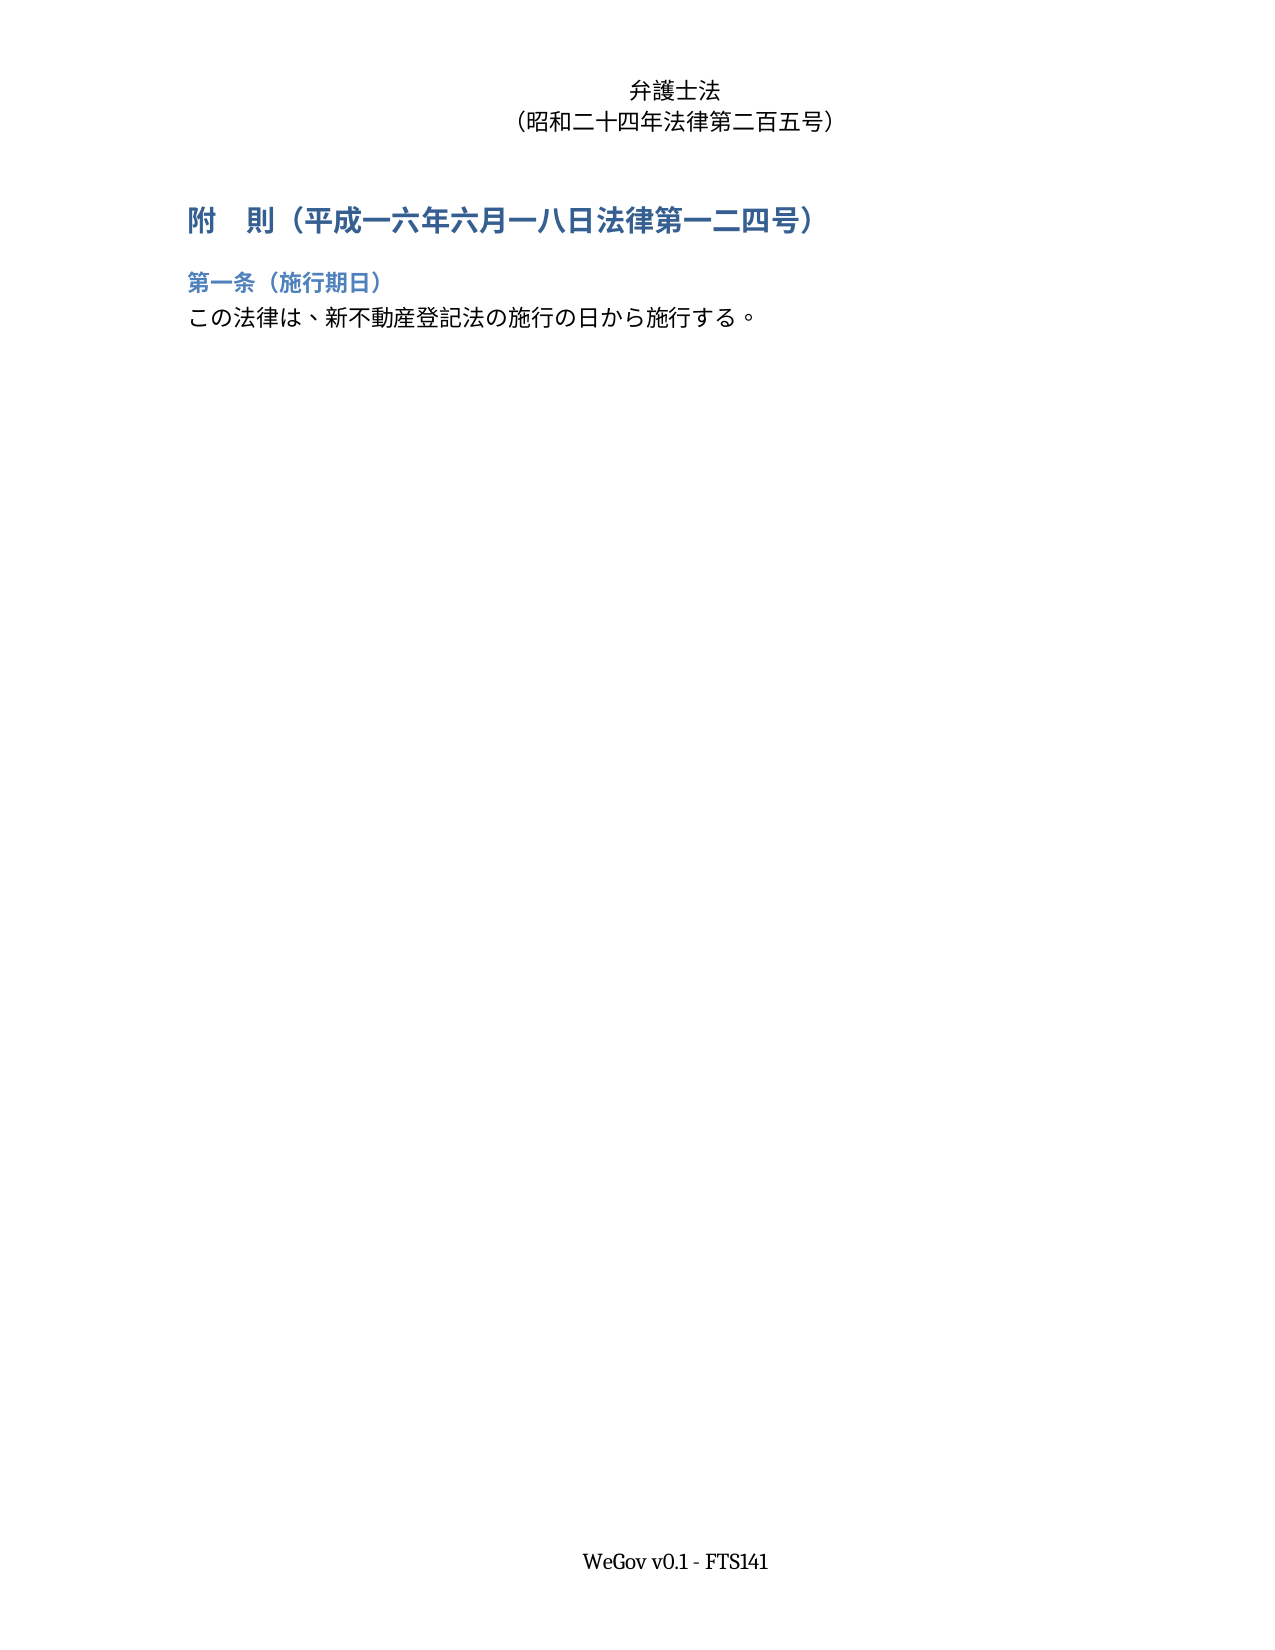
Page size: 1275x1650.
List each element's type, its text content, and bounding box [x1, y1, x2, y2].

subtitle 附 則（平成一六年六月一八日法律第一二四号） [187, 200, 1087, 240]
text この法律は、新不動産登記法の施行の日から施行する。 [187, 302, 1087, 334]
subtitle 第一条（施行期日） [187, 266, 1087, 298]
